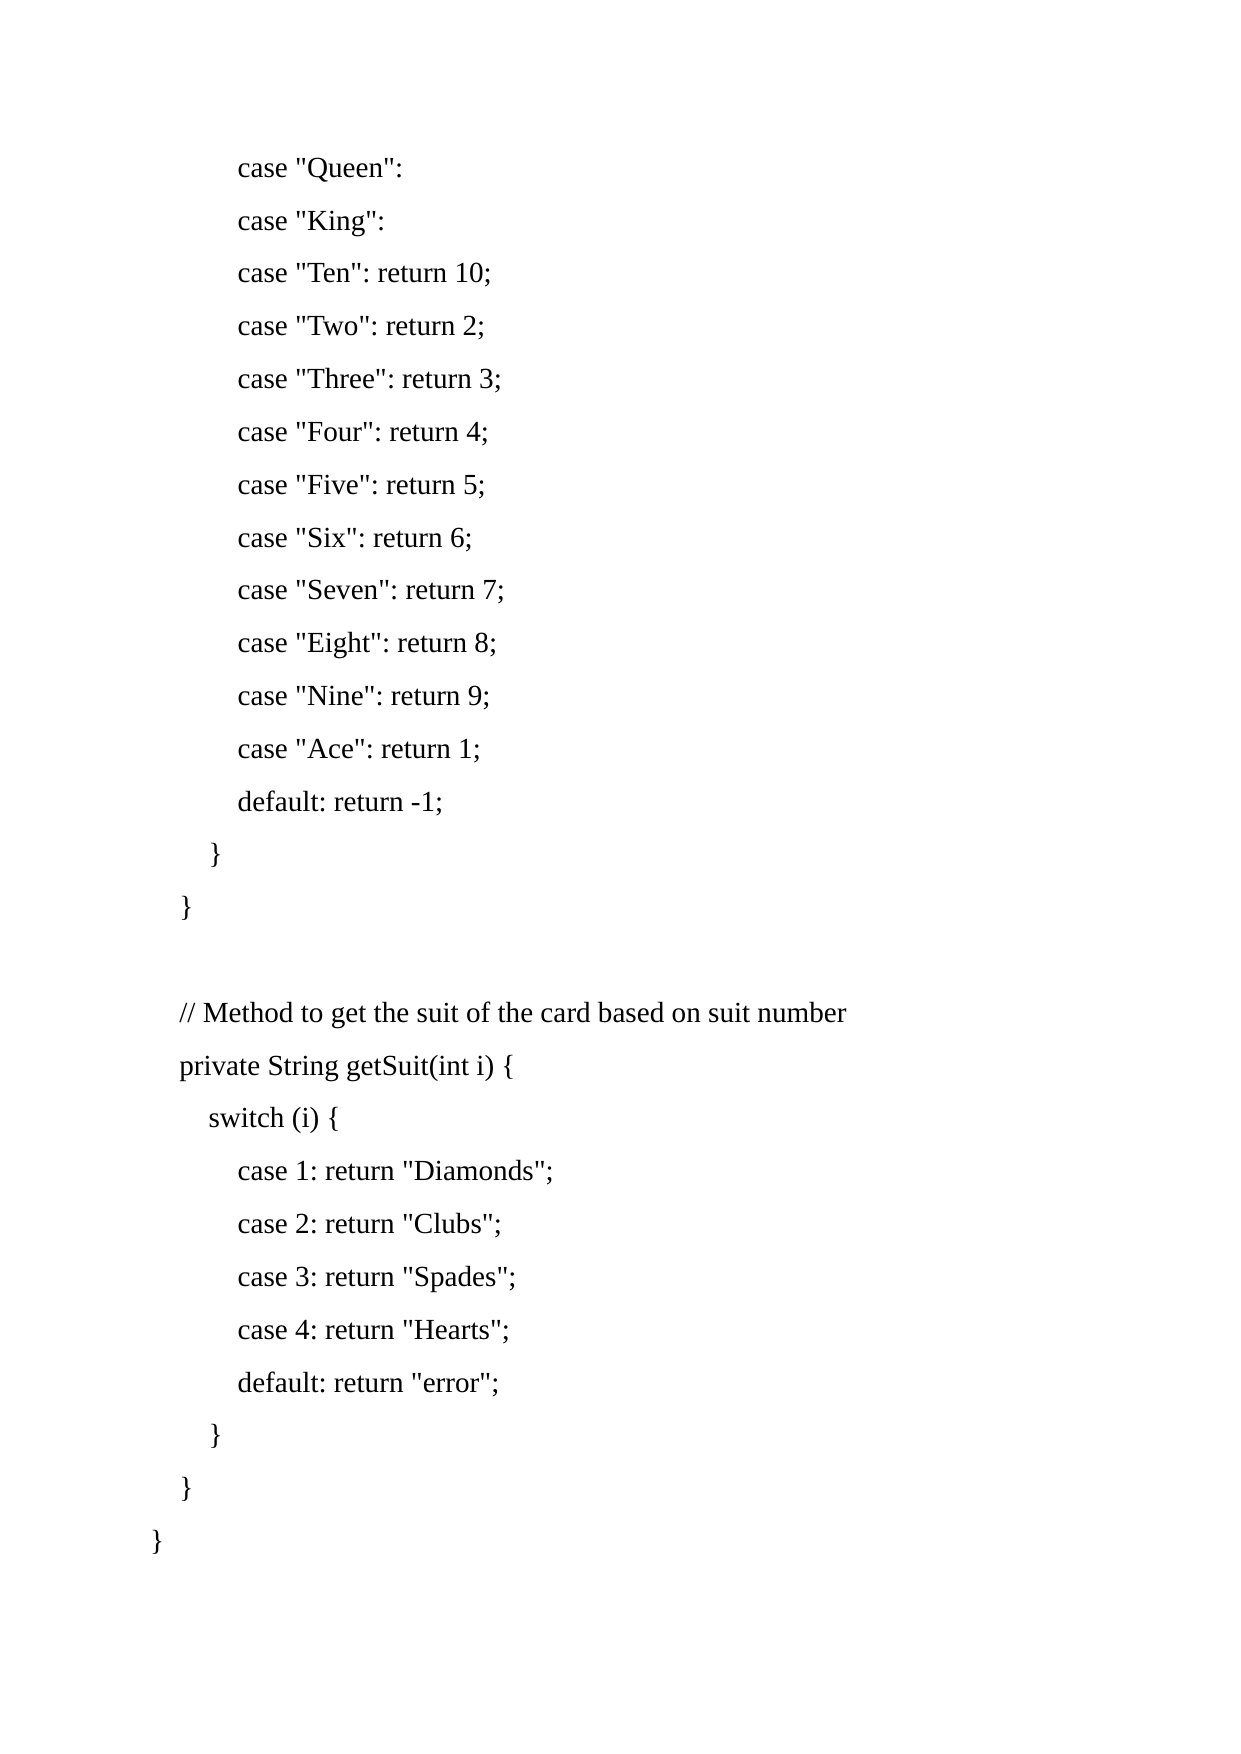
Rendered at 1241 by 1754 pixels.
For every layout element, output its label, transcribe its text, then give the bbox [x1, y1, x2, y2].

text default: return -1; [150, 784, 1090, 817]
text case "Seven": return 7; [150, 572, 1090, 606]
text case 2: return "Clubs"; [150, 1206, 1090, 1240]
text private String getSuit(int i) { [150, 1048, 1090, 1081]
text default: return "error"; [150, 1365, 1090, 1398]
text case 3: return "Spades"; [150, 1259, 1090, 1293]
text case "Ace": return 1; [150, 731, 1090, 764]
text case "Ten": return 10; [150, 256, 1090, 289]
text case "Queen": [150, 150, 1090, 183]
text case "Nine": return 9; [150, 678, 1090, 712]
text case "Six": return 6; [150, 520, 1090, 553]
text case 1: return "Diamonds"; [150, 1153, 1090, 1187]
text case "Three": return 3; [150, 361, 1090, 395]
text case "Five": return 5; [150, 467, 1090, 500]
text case "Four": return 4; [150, 414, 1090, 448]
text case "Two": return 2; [150, 308, 1090, 342]
text case "Eight": return 8; [150, 625, 1090, 659]
text } [150, 889, 1090, 923]
text case "King": [150, 203, 1090, 236]
text // Method to get the suit of the card based on suit number [150, 995, 1090, 1028]
text } [150, 1470, 1090, 1504]
text switch (i) { [150, 1101, 1090, 1134]
text case 4: return "Hearts"; [150, 1312, 1090, 1345]
text } [150, 837, 1090, 870]
text } [150, 1523, 1090, 1557]
text } [150, 1417, 1090, 1451]
